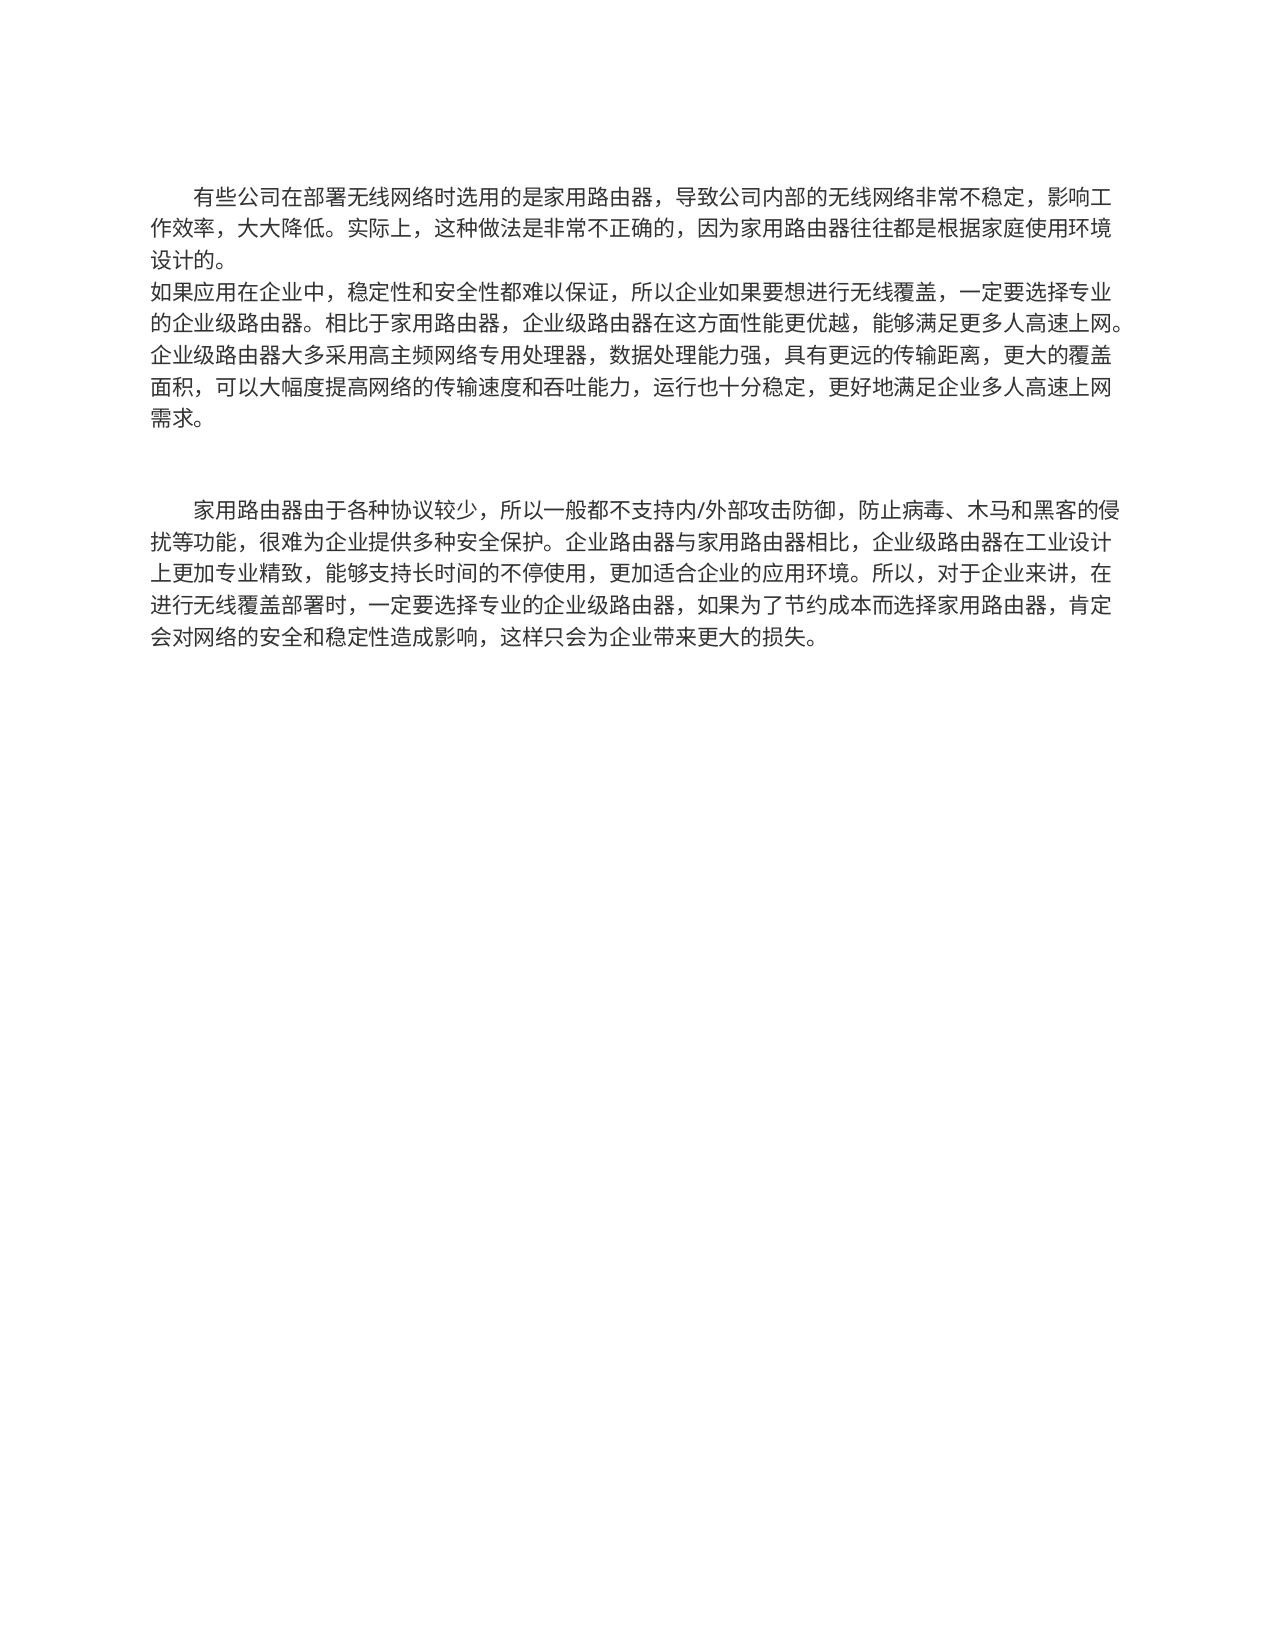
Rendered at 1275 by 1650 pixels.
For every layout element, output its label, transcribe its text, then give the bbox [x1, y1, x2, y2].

text 家用路由器由于各种协议较少，所以一般都不支持内/外部攻击防御，防止病毒、木马和黑客的侵扰等功能，很难为企业提供多种安全保护。企业路由器与家用路由器相比，企业级路由器在工业设计上更加专业精致，能够支持长时间的不停使用，更加适合企业的应用环境。所以，对于企业来讲，在进行无线覆盖部署时，一定要选择专业的企业级路由器，如果为了节约成本而选择家用路由器，肯定会对网络的安全和稳定性造成影响，这样只会为企业带来更大的损失。 [150, 493, 1125, 651]
text 如果应用在企业中，稳定性和安全性都难以保证，所以企业如果要想进行无线覆盖，一定要选择专业的企业级路由器。相比于家用路由器，企业级路由器在这方面性能更优越，能够满足更多人高速上网。企业级路由器大多采用高主频网络专用处理器，数据处理能力强，具有更远的传输距离，更大的覆盖面积，可以大幅度提高网络的传输速度和吞吐能力，运行也十分稳定，更好地满足企业多人高速上网需求。 [150, 275, 1125, 433]
text 有些公司在部署无线网络时选用的是家用路由器，导致公司内部的无线网络非常不稳定，影响工作效率，大大降低。实际上，这种做法是非常不正确的，因为家用路由器往往都是根据家庭使用环境设计的。 [150, 180, 1125, 275]
